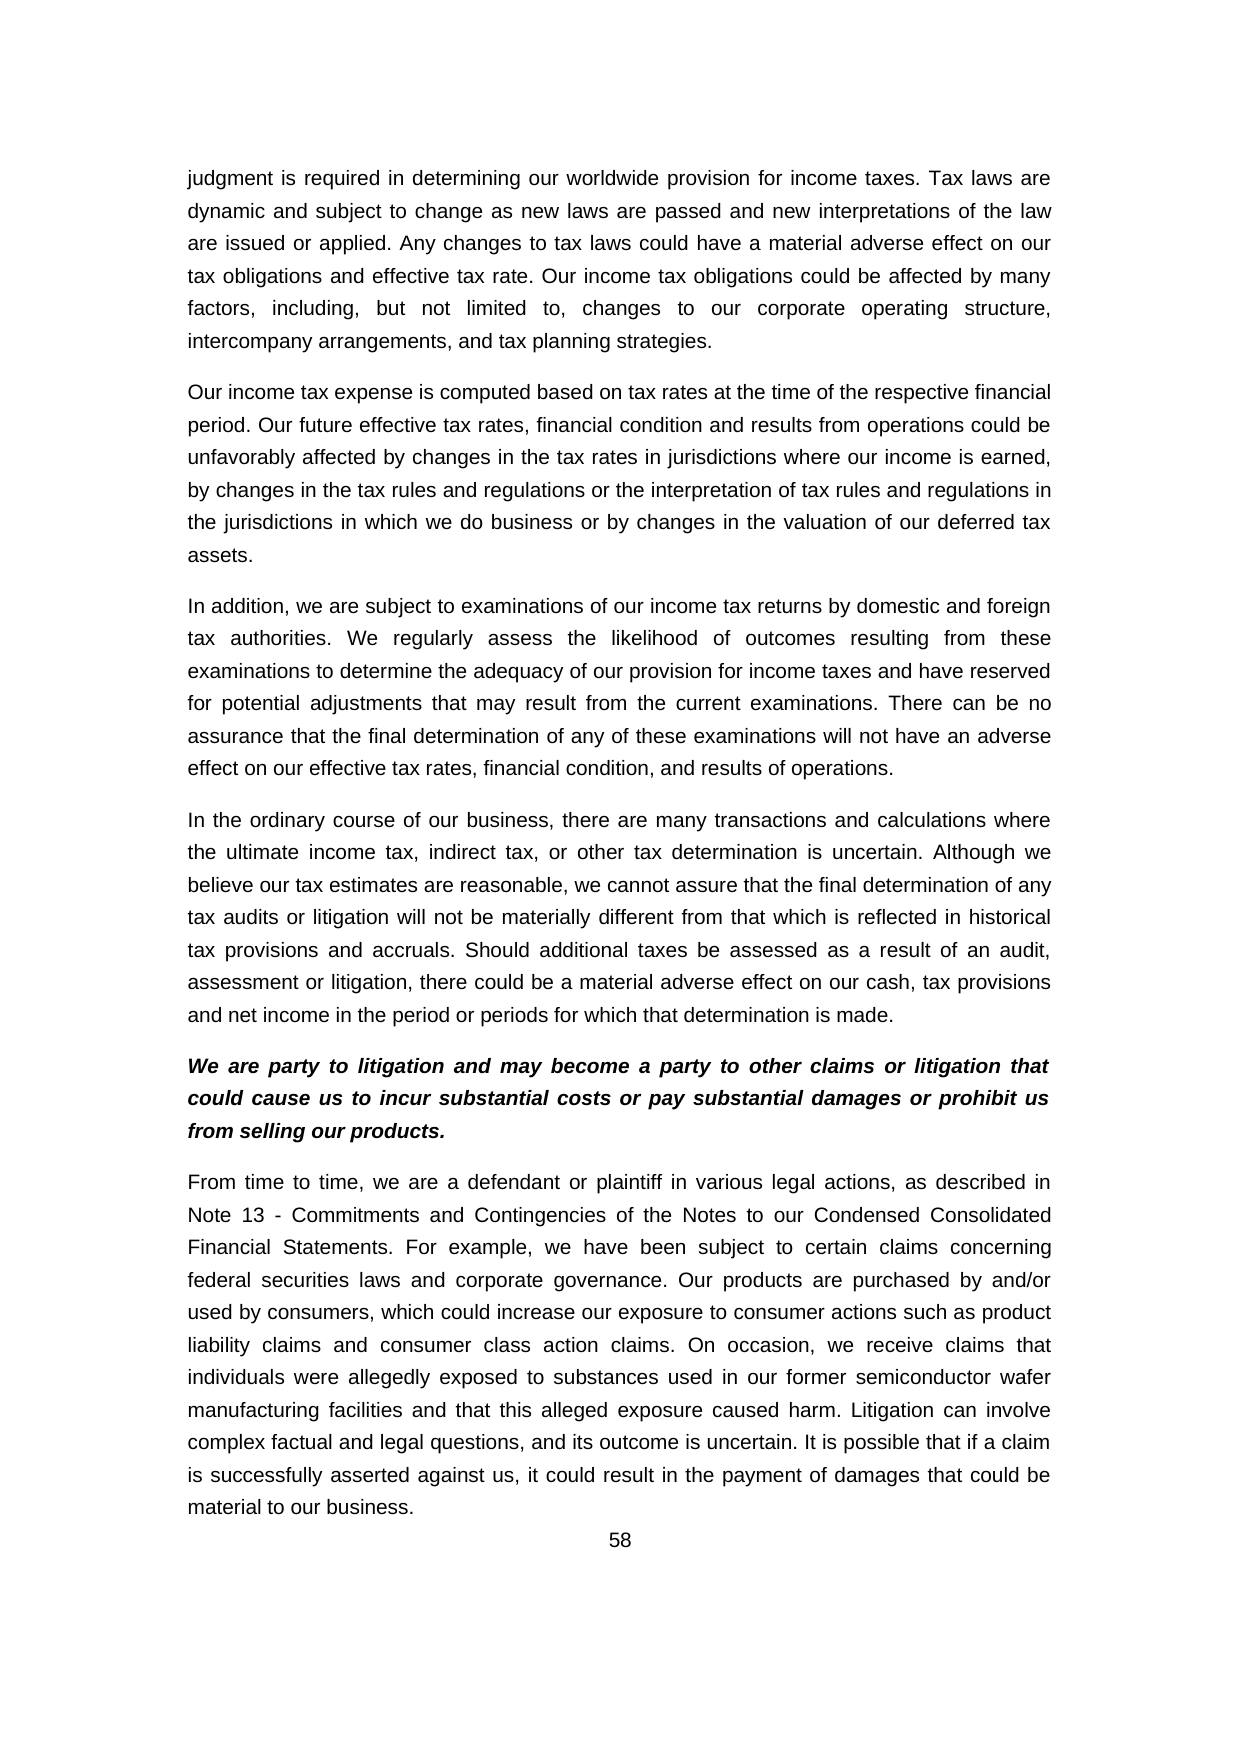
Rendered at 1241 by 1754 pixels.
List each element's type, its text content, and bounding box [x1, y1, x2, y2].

text Our income tax expense is computed based on tax rates at the time of the respective financial period. Our future effective tax rates, financial condition and results from operations could be unfavorably affected by changes in the tax rates in jurisdictions where our income is earned, by changes in the tax rules and regulations or the interpretation of tax rules and regulations in the jurisdictions in which we do business or by changes in the valuation of our deferred tax assets. [187, 376, 1053, 571]
text 58 [187, 1523, 1053, 1556]
text We are party to litigation and may become a party to other claims or litigation that could cause us to incur substantial costs or pay substantial damages or prohibit us from selling our products. [187, 1049, 1053, 1147]
text From time to time, we are a defendant or plaintiff in various legal actions, as described in Note 13 - Commitments and Contingencies of the Notes to our Condensed Consolidated Financial Statements. For example, we have been subject to certain claims concerning federal securities laws and corporate governance. Our products are purchased by and/or used by consumers, which could increase our exposure to consumer actions such as product liability claims and consumer class action claims. On occasion, we receive claims that individuals were allegedly exposed to substances used in our former semiconductor wafer manufacturing facilities and that this alleged exposure caused harm. Litigation can involve complex factual and legal questions, and its outcome is uncertain. It is possible that if a claim is successfully asserted against us, it could result in the payment of damages that could be material to our business. [187, 1166, 1053, 1523]
text In addition, we are subject to examinations of our income tax returns by domestic and foreign tax authorities. We regularly assess the likelihood of outcomes resulting from these examinations to determine the adequacy of our provision for income taxes and have reserved for potential adjustments that may result from the current examinations. There can be no assurance that the final determination of any of these examinations will not have an adverse effect on our effective tax rates, financial condition, and results of operations. [187, 589, 1053, 784]
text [187, 162, 1053, 357]
text In the ordinary course of our business, there are many transactions and calculations where the ultimate income tax, indirect tax, or other tax determination is uncertain. Although we believe our tax estimates are reasonable, we cannot assure that the final determination of any tax audits or litigation will not be materially different from that which is reflected in historical tax provisions and accruals. Should additional taxes be assessed as a result of an audit, assessment or litigation, there could be a material adverse effect on our cash, tax provisions and net income in the period or periods for which that determination is made. [187, 803, 1053, 1031]
